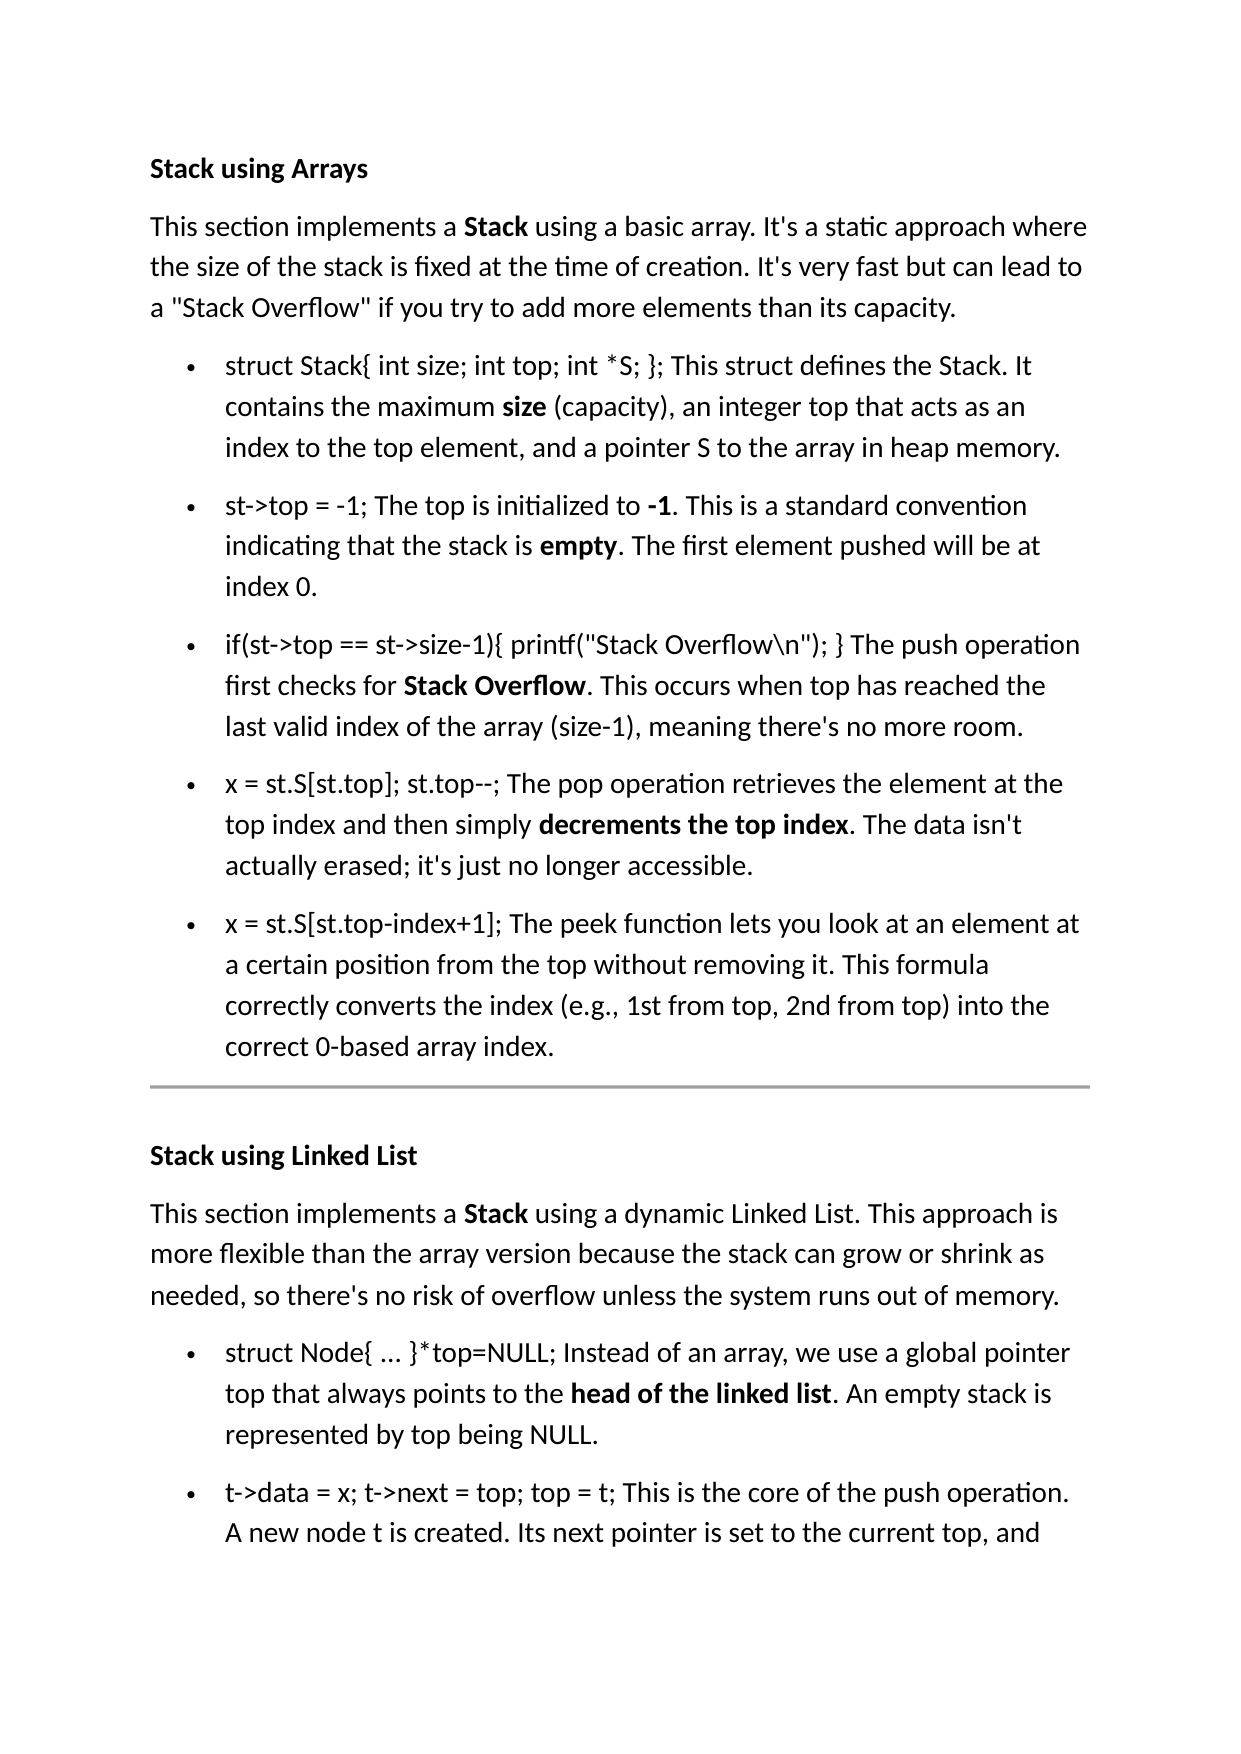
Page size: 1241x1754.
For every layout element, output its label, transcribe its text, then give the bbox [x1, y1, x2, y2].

list if(st->top == st->size-1){ printf("Stack Overflow\n"); } The push operation first checks for Stack Overflow. This occurs when top has reached the last valid index of the array (size-1), meaning there's no more room. [187, 626, 1090, 743]
text This section implements a Stack using a dynamic Linked List. This approach is more flexible than the array version because the stack can grow or shrink as needed, so there's no risk of overflow unless the system runs out of memory. [150, 1195, 1090, 1312]
text Stack using Arrays [150, 150, 1090, 186]
list struct Stack{ int size; int top; int *S; }; This struct defines the Stack. It contains the maximum size (capacity), an integer top that acts as an index to the top element, and a pointer S to the array in heap memory. [187, 347, 1090, 464]
list struct Node{ ... }*top=NULL; Instead of an array, we use a global pointer top that always points to the head of the linked list. An empty stack is represented by top being NULL. [187, 1334, 1090, 1452]
text This section implements a Stack using a basic array. It's a static approach where the size of the stack is fixed at the time of creation. It's very fast but can lead to a "Stack Overflow" if you try to add more elements than its capacity. [150, 208, 1090, 325]
text Stack using Linked List [150, 1137, 1090, 1173]
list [187, 1474, 1090, 1550]
list x = st.S[st.top]; st.top--; The pop operation retrieves the element at the top index and then simply decrements the top index. The data isn't actually erased; it's just no longer accessible. [187, 766, 1090, 883]
list st->top = -1; The top is initialized to -1. This is a standard convention indicating that the stack is empty. The first element pushed will be at index 0. [187, 487, 1090, 604]
list x = st.S[st.top-index+1]; The peek function lets you look at an element at a certain position from the top without removing it. This formula correctly converts the index (e.g., 1st from top, 2nd from top) into the correct 0-based array index. [187, 905, 1090, 1063]
